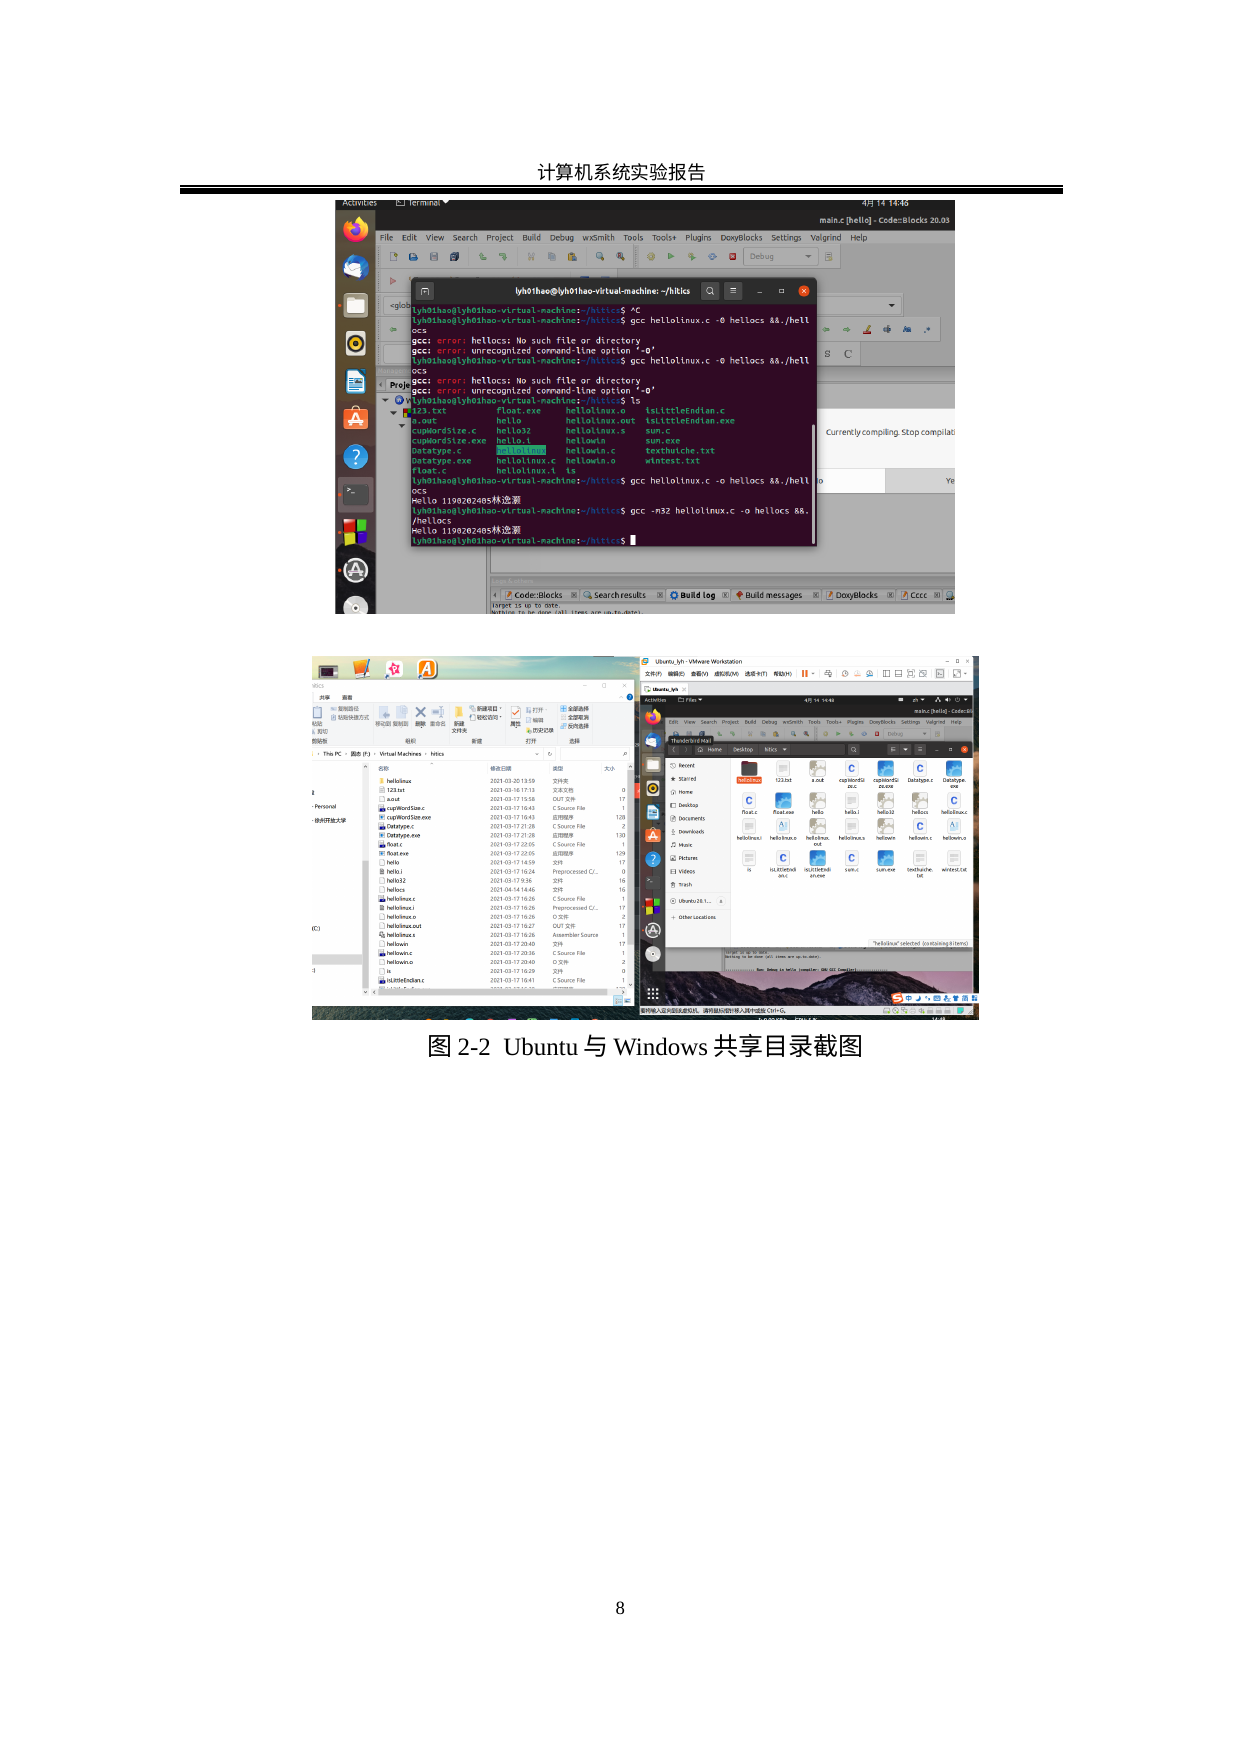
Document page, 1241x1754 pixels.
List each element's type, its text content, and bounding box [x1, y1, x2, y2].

picture [312, 656, 979, 1020]
picture [335, 200, 955, 614]
text 图2-2 Ubuntu与Windows共享目录截图 [177, 1027, 1063, 1063]
